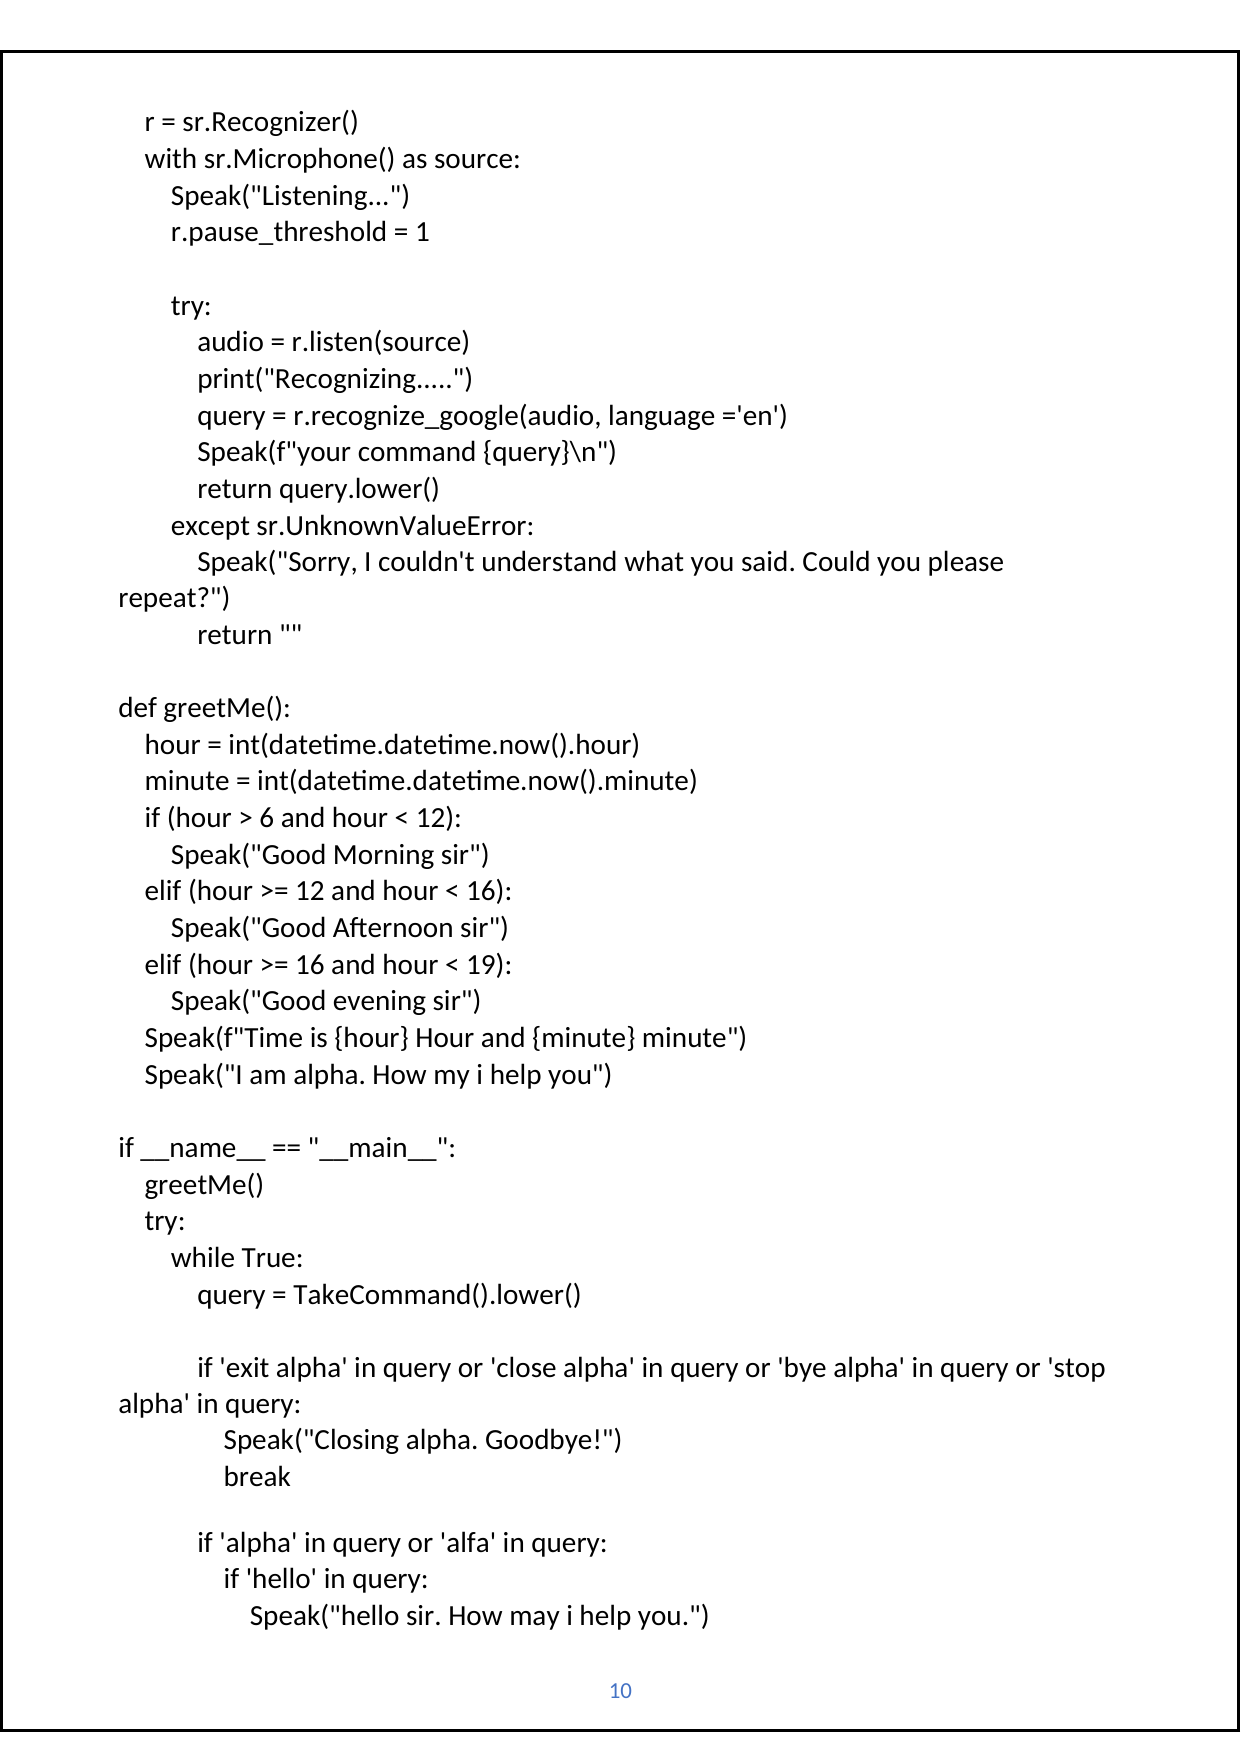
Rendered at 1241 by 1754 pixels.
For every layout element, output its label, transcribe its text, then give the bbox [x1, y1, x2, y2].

text Speak("Closing alpha. Goodbye!") [118, 1421, 1122, 1457]
text greetMe() [118, 1166, 1122, 1201]
text if 'alpha' in query or 'alfa' in query: [118, 1524, 1122, 1559]
text try: [118, 287, 1122, 322]
text Speak("I am alpha. How my i help you") [118, 1056, 1122, 1091]
text Speak("Sorry, I couldn't understand what you said. Could you please repeat?") [118, 543, 1122, 615]
text audio = r.listen(source) [118, 323, 1122, 359]
text try: [118, 1202, 1122, 1238]
text Speak("Good Afternoon sir") [118, 909, 1122, 945]
text return "" [118, 616, 1122, 651]
text Speak("Listening...") [118, 177, 1122, 212]
text Speak("Good Morning sir") [118, 836, 1122, 871]
text if 'hello' in query: [118, 1560, 1122, 1596]
text Speak(f"your command {query}\n") [118, 433, 1122, 469]
text hour = int(datetime.datetime.now().hour) [118, 726, 1122, 761]
text def greetMe(): [118, 689, 1122, 725]
text while True: [118, 1239, 1122, 1275]
text query = TakeCommand().lower() [118, 1276, 1122, 1311]
text minute = int(datetime.datetime.now().minute) [118, 762, 1122, 798]
text if __name__ == "__main__": [118, 1129, 1122, 1165]
text print("Recognizing.....") [118, 360, 1122, 396]
text r.pause_threshold = 1 [118, 213, 1122, 249]
text except sr.UnknownValueError: [118, 507, 1122, 542]
text break [118, 1458, 1122, 1494]
text if (hour > 6 and hour < 12): [118, 799, 1122, 835]
text Speak(f"Time is {hour} Hour and {minute} minute") [118, 1019, 1122, 1055]
text if 'exit alpha' in query or 'close alpha' in query or 'bye alpha' in query or 'stop alpha' in query: [118, 1349, 1122, 1420]
text elif (hour >= 12 and hour < 16): [118, 872, 1122, 908]
text r = sr.Recognizer() [118, 103, 1122, 139]
text query = r.recognize_google(audio, language ='en') [118, 397, 1122, 432]
text return query.lower() [118, 470, 1122, 506]
text Speak("hello sir. How may i help you.") [118, 1597, 1122, 1633]
text with sr.Microphone() as source: [118, 140, 1122, 176]
text Speak("Good evening sir") [118, 982, 1122, 1018]
text elif (hour >= 16 and hour < 19): [118, 946, 1122, 981]
